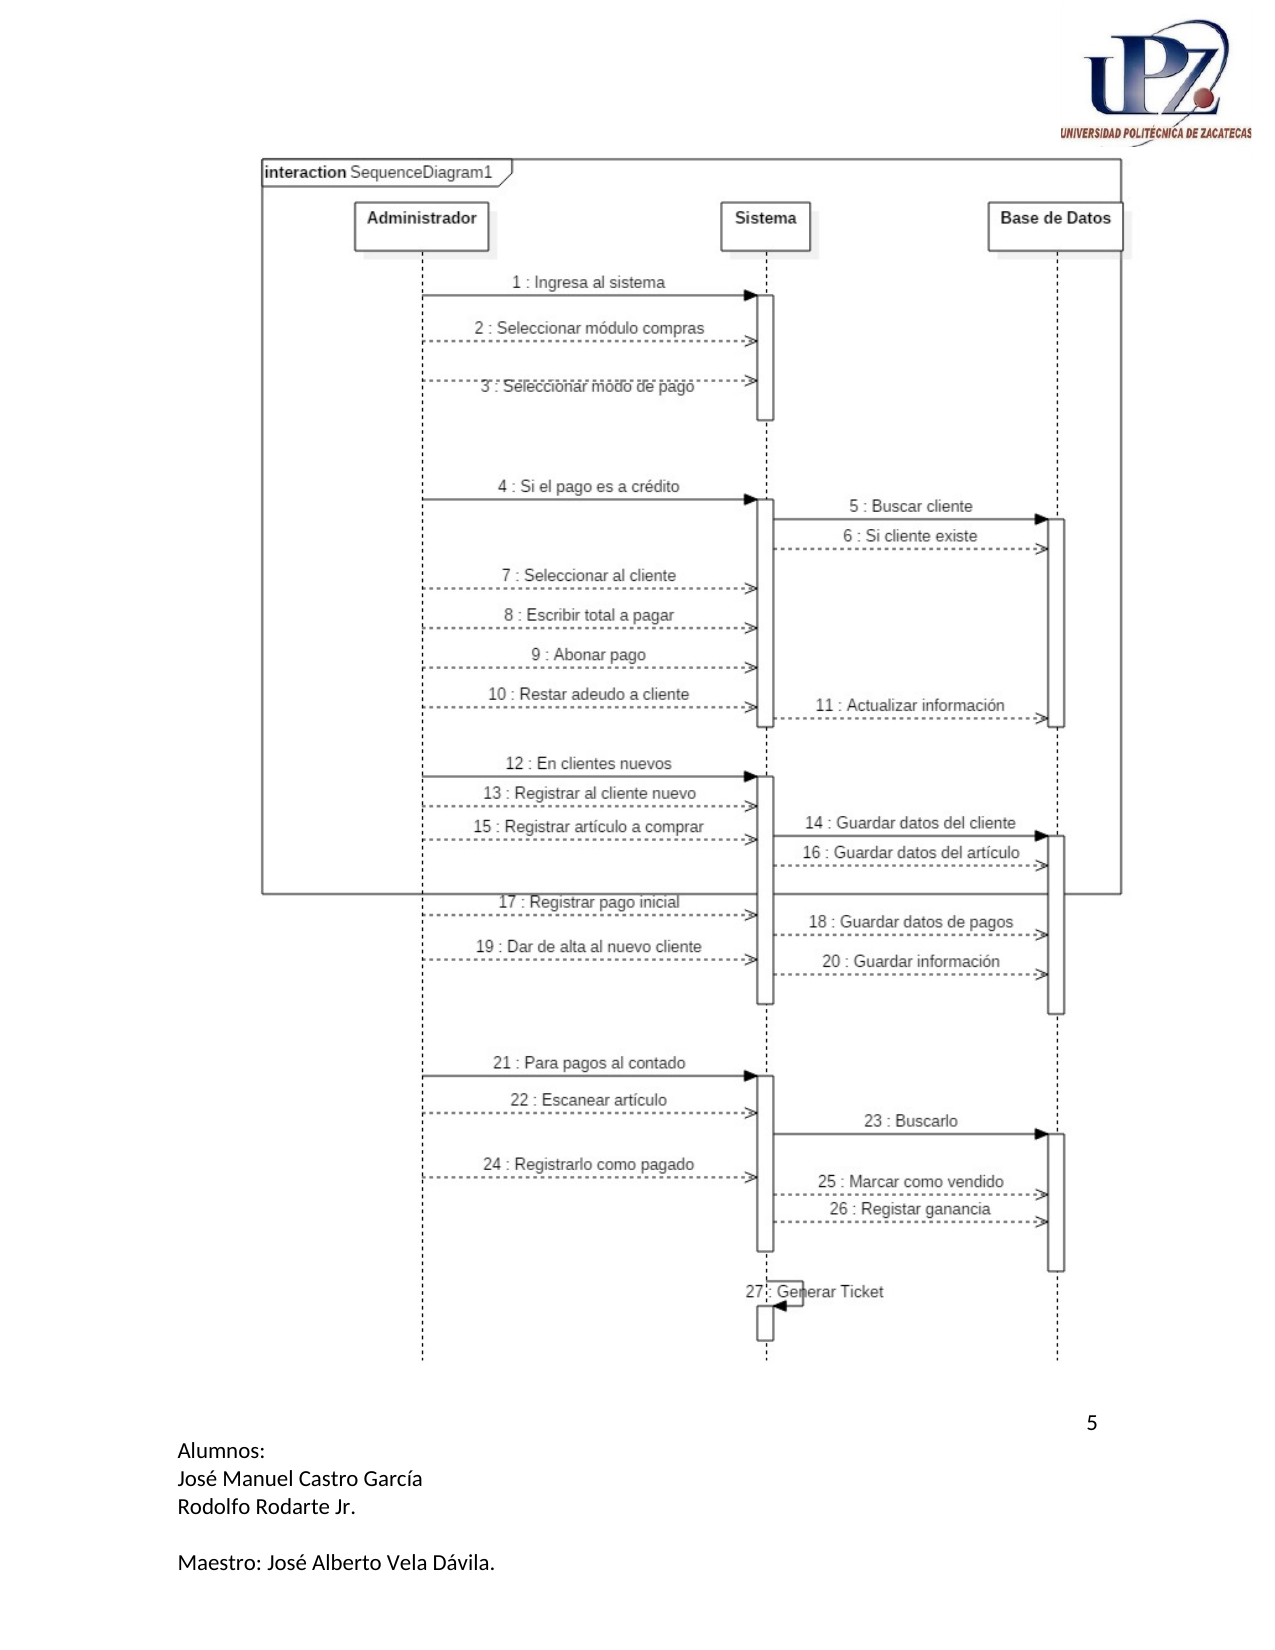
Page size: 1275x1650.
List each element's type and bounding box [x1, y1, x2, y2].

picture [250, 4, 1252, 1409]
